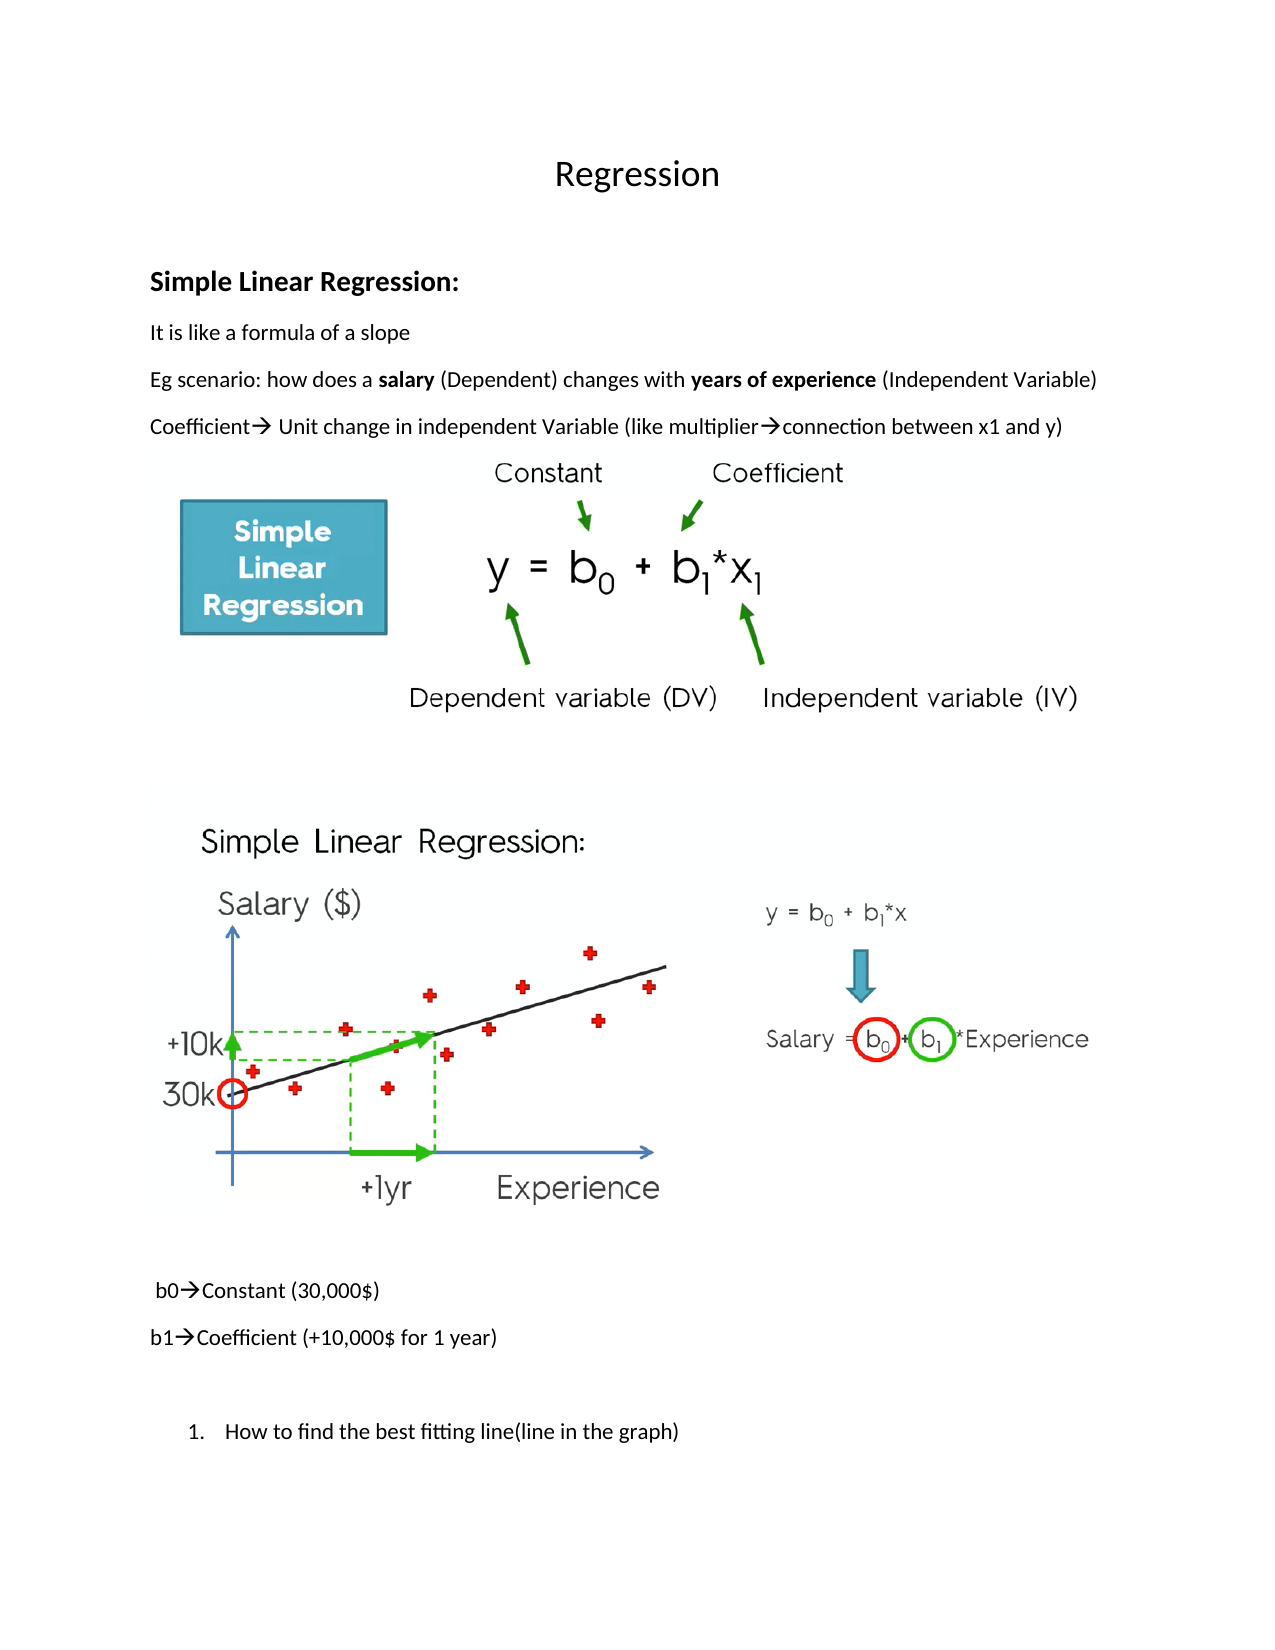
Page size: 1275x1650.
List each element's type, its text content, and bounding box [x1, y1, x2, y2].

text b0Constant (30,000$) [150, 1276, 1125, 1304]
text Regression [150, 150, 1125, 196]
picture [150, 782, 1125, 1211]
text It is like a formula of a slope [150, 318, 1125, 346]
text Coefficient Unit change in independent Variable (like multiplierconnection between x1 and y) [150, 412, 1125, 442]
text b1Coefficient (+10,000$ for 1 year) [150, 1323, 1125, 1351]
list How to find the best fitting line(line in the graph) [187, 1417, 1125, 1445]
picture [150, 442, 1125, 717]
text Simple Linear Regression: [150, 263, 1125, 299]
text Eg scenario: how does a salary (Dependent) changes with years of experience (Independent Variable) [150, 365, 1125, 393]
